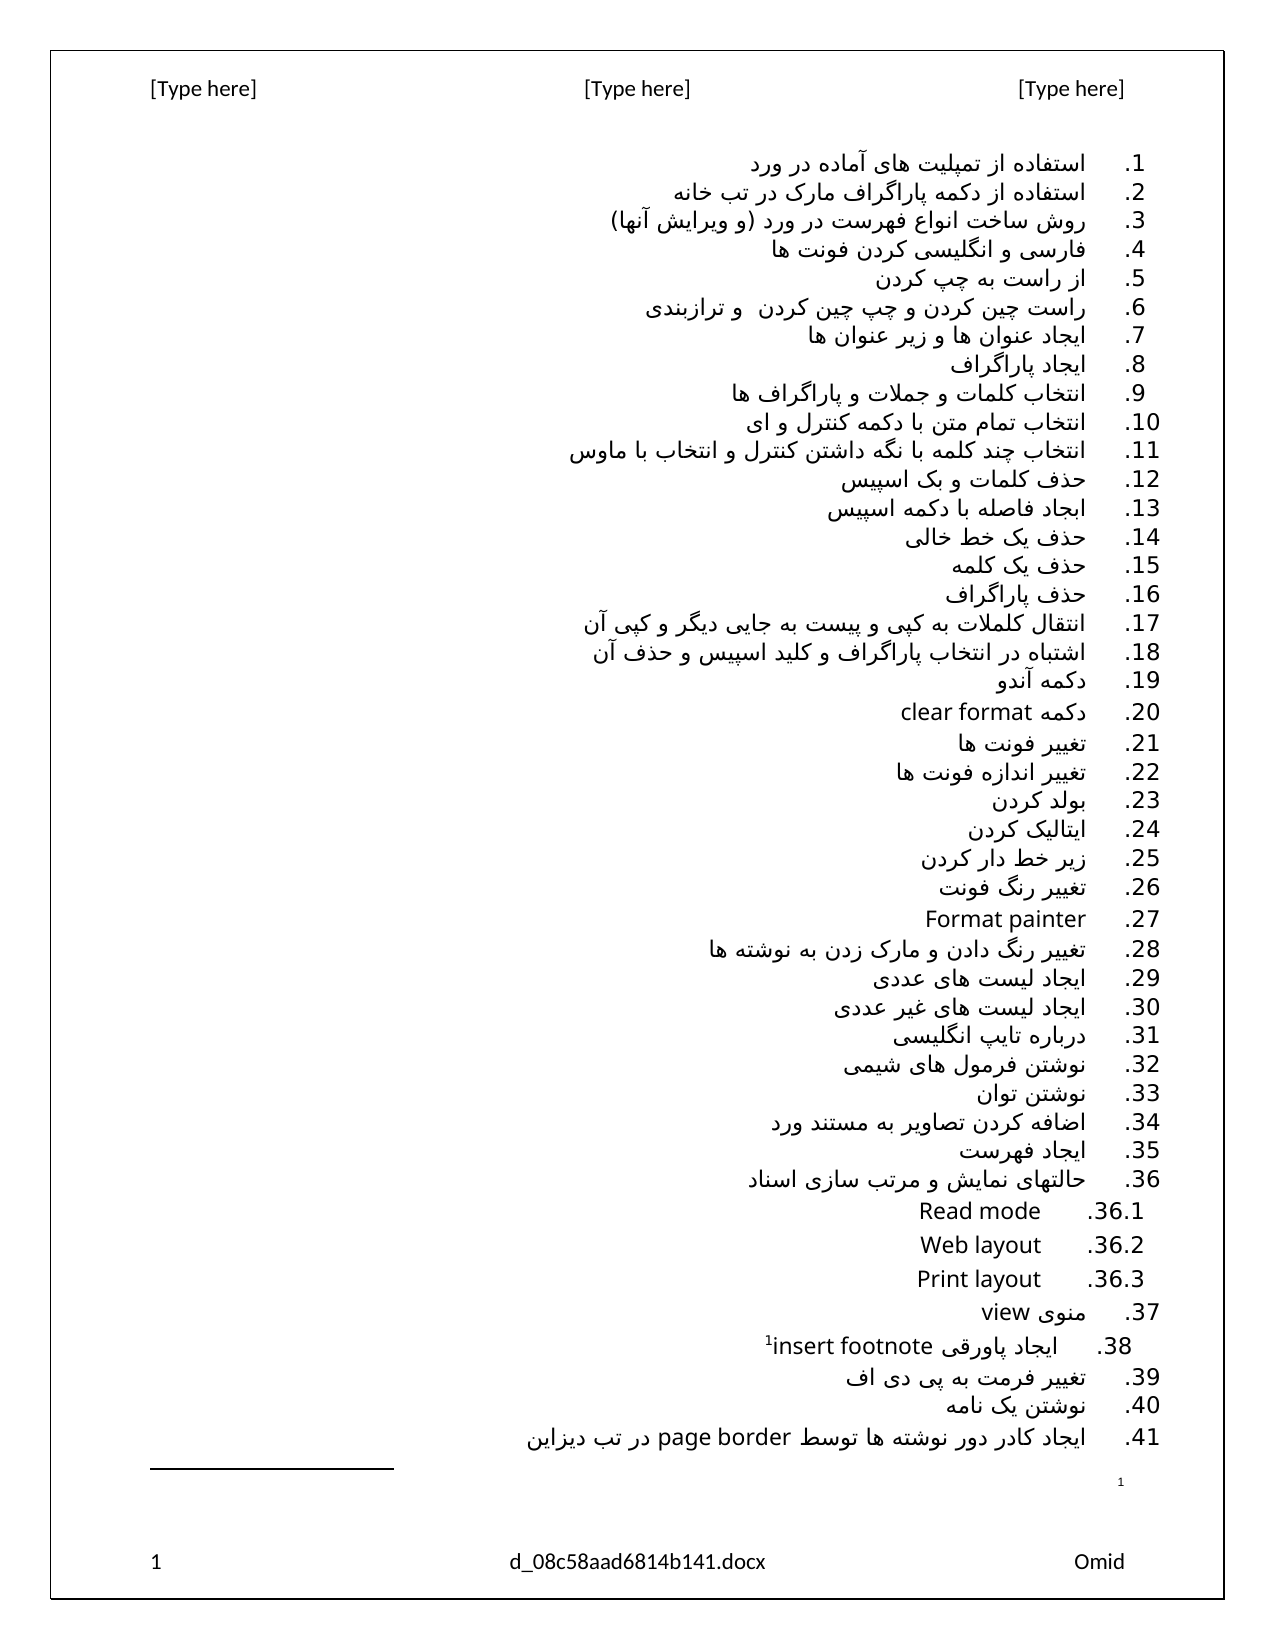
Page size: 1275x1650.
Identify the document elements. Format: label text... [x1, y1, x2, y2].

list تغییر اندازه فونت ها [150, 759, 1124, 785]
list تغییر فرمت به پی دی اف [150, 1364, 1124, 1390]
list ایجاد عنوان ها و زیر عنوان ها [150, 322, 1124, 349]
list راست چین کردن و چپ چین کردن و ترازبندی [150, 294, 1124, 320]
list ایجاد فهرست [150, 1137, 1124, 1164]
list ایتالیک کردن [150, 816, 1124, 843]
list انتقال کلملات به کپی و پیست به جایی دیگر و کپی آن [150, 610, 1124, 637]
list انتخاب کلمات و جملات و پاراگراف ها [150, 380, 1124, 407]
list استفاده از دکمه پاراگراف مارک در تب خانه [150, 179, 1124, 205]
list تغییر رنگ دادن و مارک زدن به نوشته ها [150, 936, 1124, 963]
list بولد کردن [150, 787, 1124, 814]
list تغییر فونت ها [150, 730, 1124, 757]
list ایجاد پاراگراف [150, 351, 1124, 378]
list زیر خط دار کردن [150, 845, 1124, 872]
list منوی view [150, 1296, 1124, 1327]
list نوشتن یک نامه [150, 1392, 1124, 1419]
list روش ساخت انواع فهرست در ورد (و ویرایش آنها) [150, 207, 1124, 234]
list انتخاب چند کلمه با نگه داشتن کنترل و انتخاب با ماوس [150, 437, 1124, 464]
list استفاده از تمپلیت های آماده در ورد [150, 150, 1124, 177]
list Format painter [150, 902, 1124, 934]
list ایجاد پاورقی insert footnote [150, 1330, 1096, 1361]
list ابجاد فاصله با دکمه اسپیس [150, 495, 1124, 522]
list تغییر رنگ فونت [150, 874, 1124, 900]
list حذف پاراگراف [150, 581, 1124, 608]
list حذف یک کلمه [150, 552, 1124, 579]
list ایجاد لیست های عددی [150, 965, 1124, 992]
list Print layout [150, 1262, 1086, 1294]
list اضافه کردن تصاویر به مستند ورد [150, 1109, 1124, 1135]
list نوشتن فرمول های شیمی [150, 1051, 1124, 1078]
list Read mode [150, 1195, 1086, 1226]
list Web layout [150, 1229, 1086, 1260]
list حذف یک خط خالی [150, 524, 1124, 550]
list ایجاد لیست های غیر عددی [150, 994, 1124, 1020]
list ایجاد کادر دور نوشته ها توسط page border در تب دیزاین [150, 1421, 1124, 1452]
list درباره تایپ انگلیسی [150, 1022, 1124, 1049]
list حالتهای نمایش و مرتب سازی اسناد [150, 1166, 1124, 1193]
list دکمه clear format [150, 696, 1124, 727]
list حذف کلمات و بک اسپیس [150, 466, 1124, 493]
list دکمه آندو [150, 667, 1124, 694]
list نوشتن توان [150, 1080, 1124, 1107]
list انتخاب تمام متن با دکمه کنترل و ای [150, 409, 1124, 435]
list فارسی و انگلیسی کردن فونت ها [150, 236, 1124, 263]
list از راست به چپ کردن [150, 265, 1124, 292]
list اشتباه در انتخاب پاراگراف و کلید اسپیس و حذف آن [150, 639, 1124, 665]
